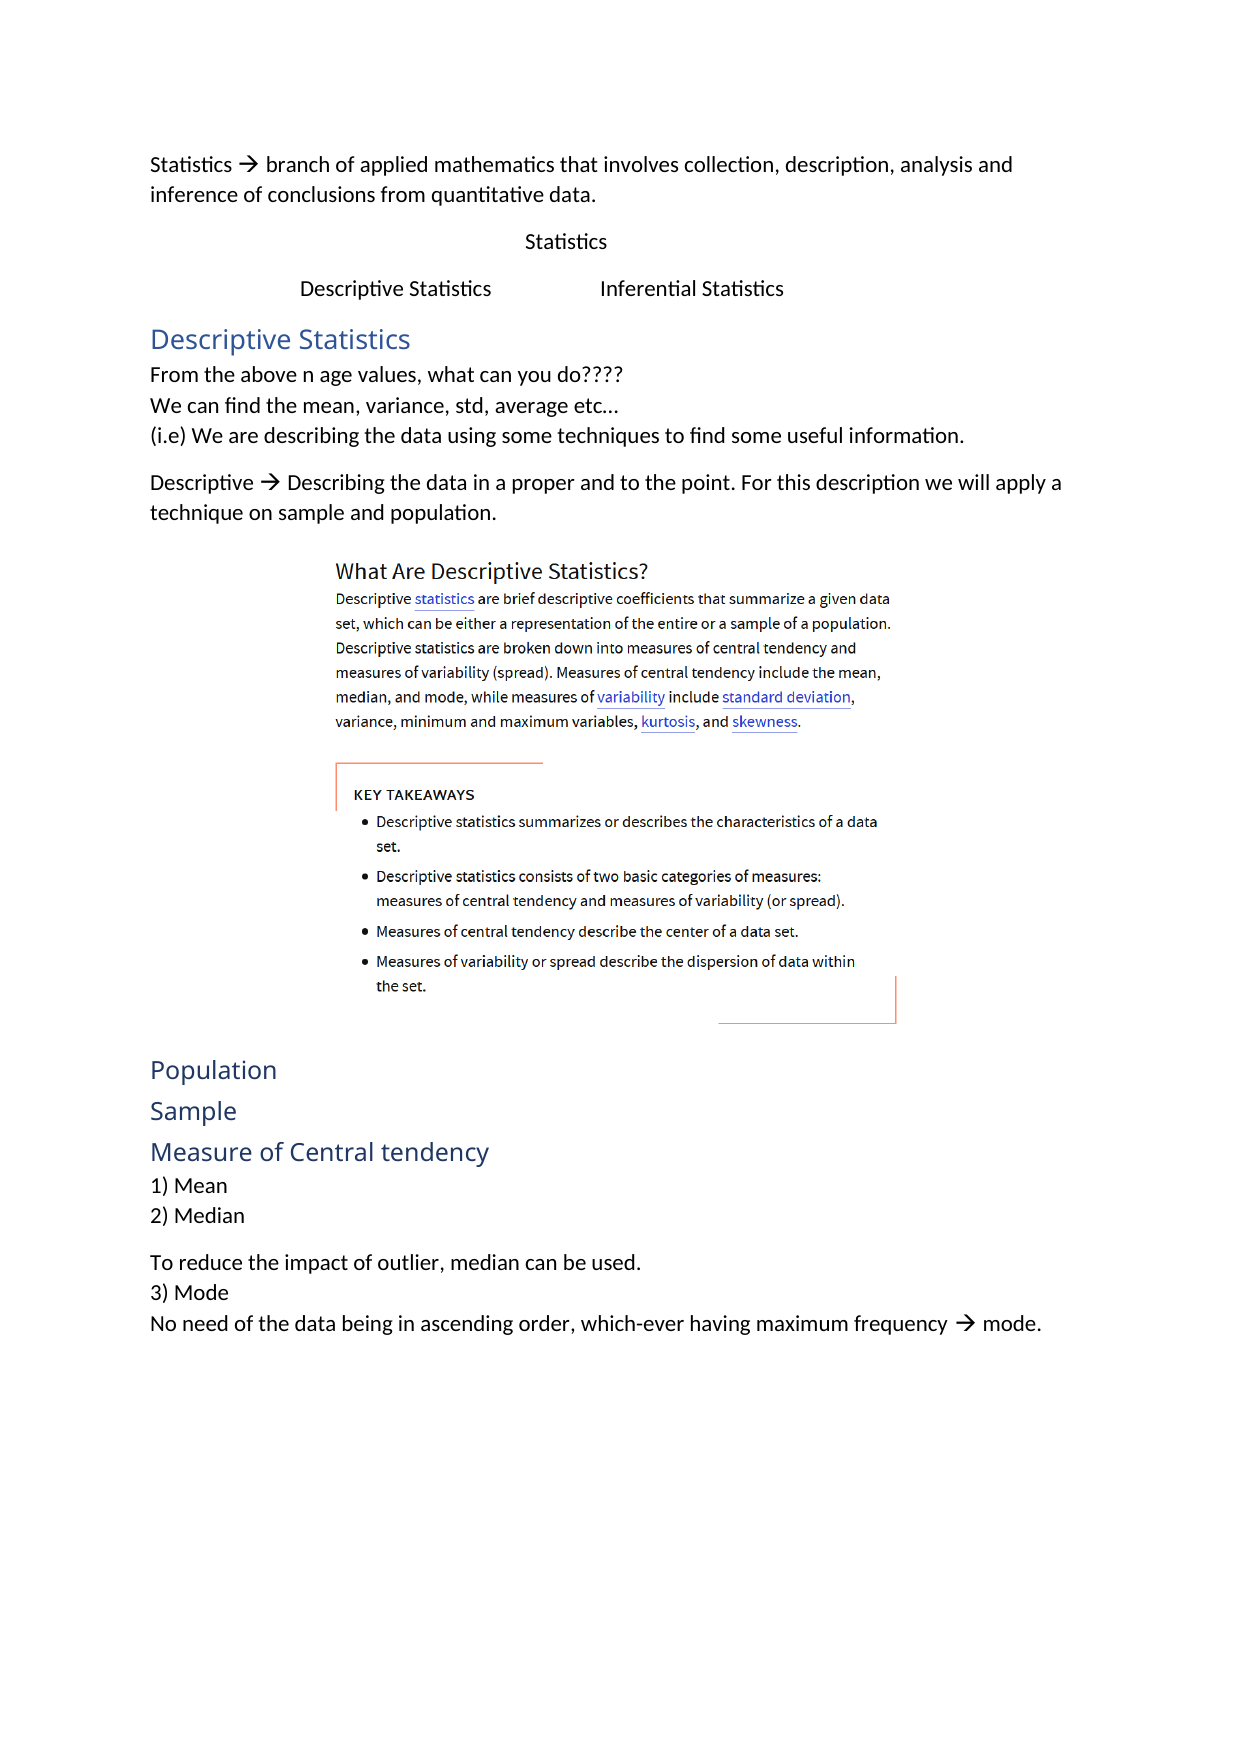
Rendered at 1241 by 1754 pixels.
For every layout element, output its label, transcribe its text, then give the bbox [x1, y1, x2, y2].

text Statistics [450, 227, 1090, 255]
text Descriptive Describing the data in a proper and to the point. For this description we will apply a technique on sample and population. [150, 468, 1090, 526]
text Statistics branch of applied mathematics that involves collection, description, analysis and inference of conclusions from quantitative data. [150, 150, 1090, 208]
subtitle Measure of Central tendency [150, 1134, 1090, 1168]
subtitle Sample [150, 1093, 1090, 1128]
subtitle Population [150, 1053, 1090, 1087]
text To reduce the impact of outlier, median can be used. 3) Mode No need of the data being in ascending order, which-ever having maximum frequency mode. [150, 1248, 1090, 1337]
subtitle Descriptive Statistics [150, 321, 1090, 358]
text Descriptive Statistics Inferential Statistics [225, 274, 1090, 302]
text 1) Mean 2) Median [150, 1171, 1090, 1229]
text From the above n age values, what can you do???? We can find the mean, variance, std, average etc… (i.e) We are describing the data using some techniques to find some useful information. [150, 361, 1090, 449]
picture [318, 545, 922, 1034]
